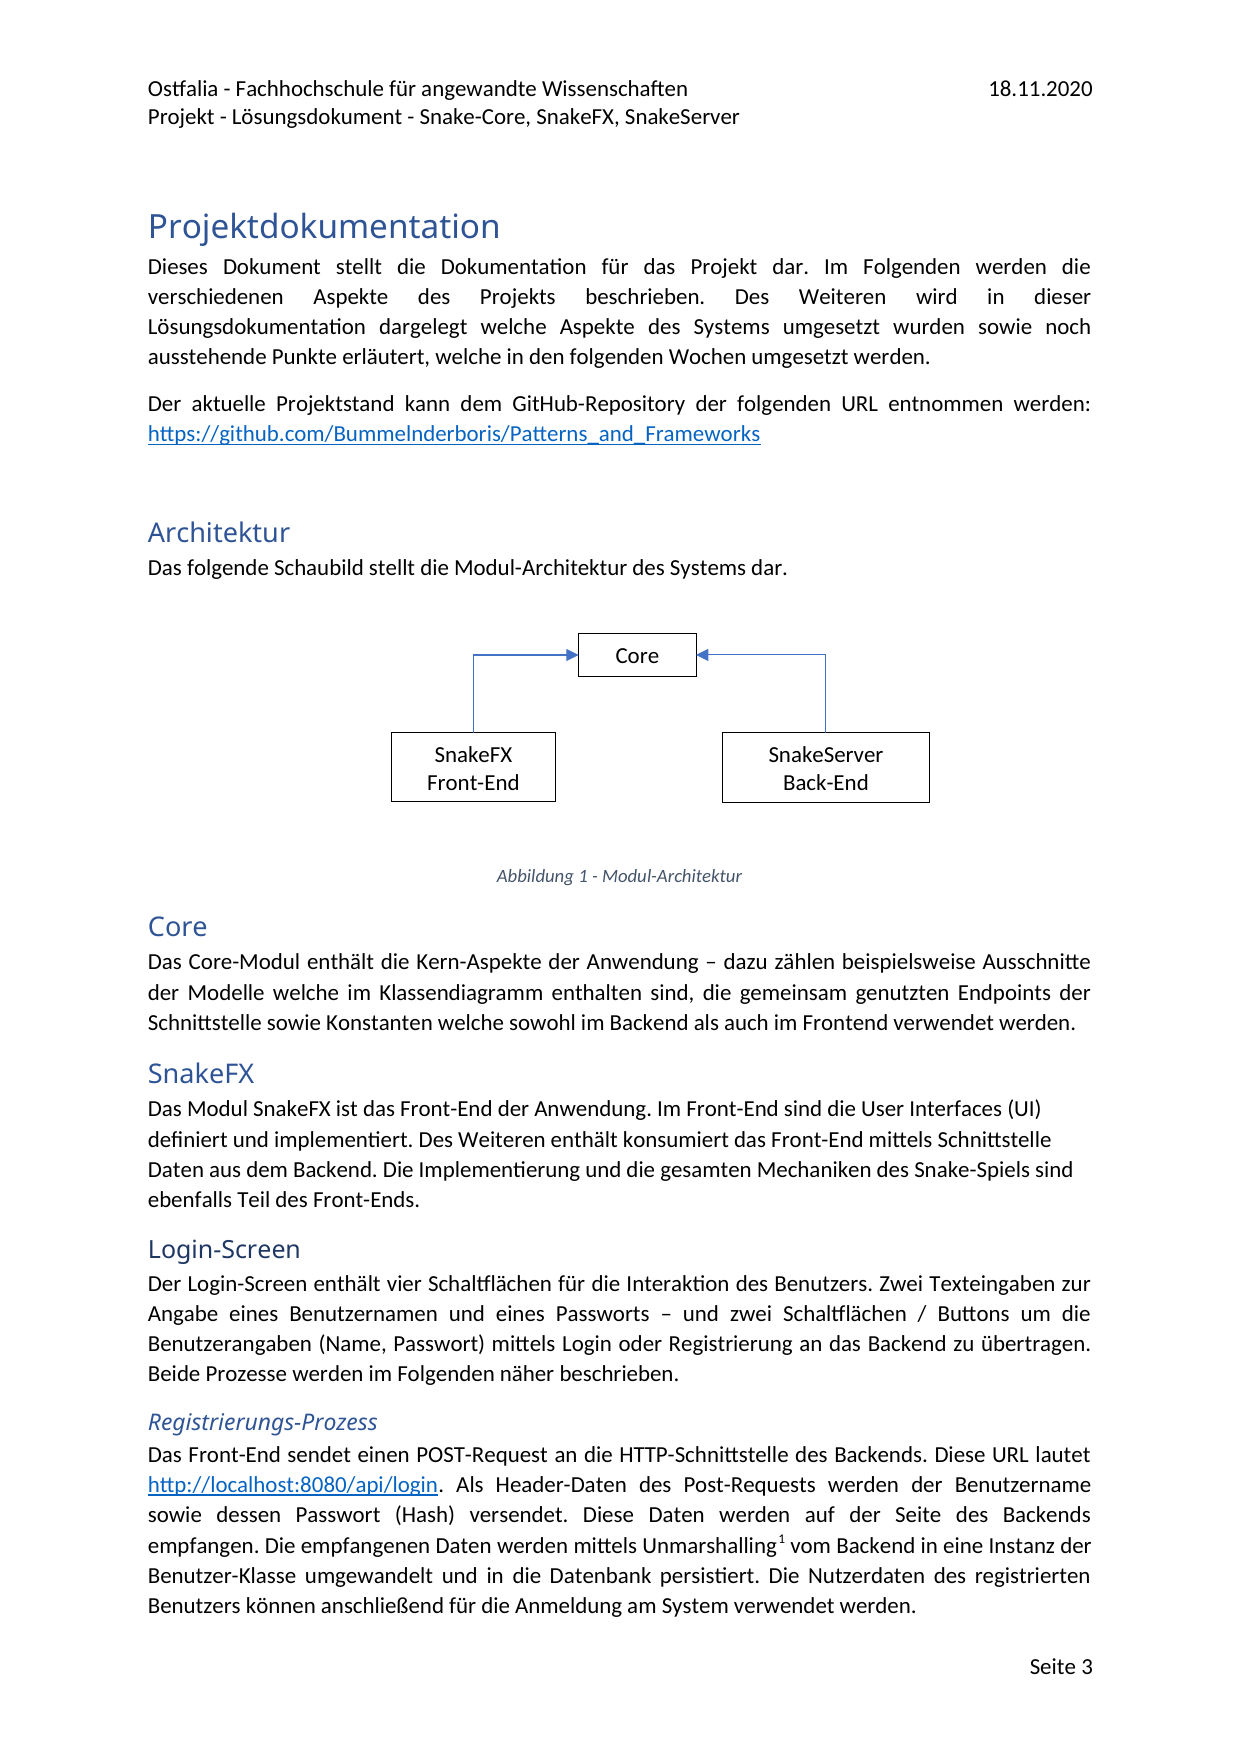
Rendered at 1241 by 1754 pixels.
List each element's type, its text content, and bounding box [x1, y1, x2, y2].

text Dieses Dokument stellt die Dokumentation für das Projekt dar. Im Folgenden werden die verschiedenen Aspekte des Projekts beschrieben. Des Weiteren wird in dieser Lösungsdokumentation dargelegt welche Aspekte des Systems umgesetzt wurden sowie noch ausstehende Punkte erläutert, welche in den folgenden Wochen umgesetzt werden. [148, 252, 1093, 370]
text Das folgende Schaubild stellt die Modul-Architektur des Systems dar. [148, 553, 1093, 581]
text Der Login-Screen enthält vier Schaltflächen für die Interaktion des Benutzers. Zwei Texteingaben zur Angabe eines Benutzernamen und eines Passworts – und zwei Schaltflächen / Buttons um die Benutzerangaben (Name, Passwort) mittels Login oder Registrierung an das Backend zu übertragen. Beide Prozesse werden im Folgenden näher beschrieben. [148, 1269, 1093, 1387]
text Das Modul SnakeFX ist das Front-End der Anwendung. Im Front-End sind die User Interfaces (UI) definiert und implementiert. Des Weiteren enthält konsumiert das Front-End mittels Schnittstelle Daten aus dem Backend. Die Implementierung und die gesamten Mechaniken des Snake-Spiels sind ebenfalls Teil des Front-Ends. [148, 1094, 1093, 1213]
text Das Core-Modul enthält die Kern-Aspekte der Anwendung – dazu zählen beispielsweise Ausschnitte der Modelle welche im Klassendiagramm enthalten sind, die gemeinsam genutzten Endpoints der Schnittstelle sowie Konstanten welche sowohl im Backend als auch im Frontend verwendet werden. [148, 947, 1093, 1036]
subtitle Core [148, 908, 1093, 944]
subtitle Login-Screen [148, 1232, 1093, 1266]
subtitle Projektdokumentation [148, 203, 1093, 248]
text Abbildung 1 - Modul-Architektur [148, 864, 1093, 887]
text Der aktuelle Projektstand kann dem GitHub-Repository der folgenden URL entnommen werden: https://github.com/Bummelnderboris/Patterns_and_Frameworks [148, 389, 1093, 447]
subtitle SnakeFX [148, 1055, 1093, 1092]
subtitle Registrierungs-Prozess [148, 1406, 1093, 1438]
subtitle Architektur [148, 513, 1093, 550]
